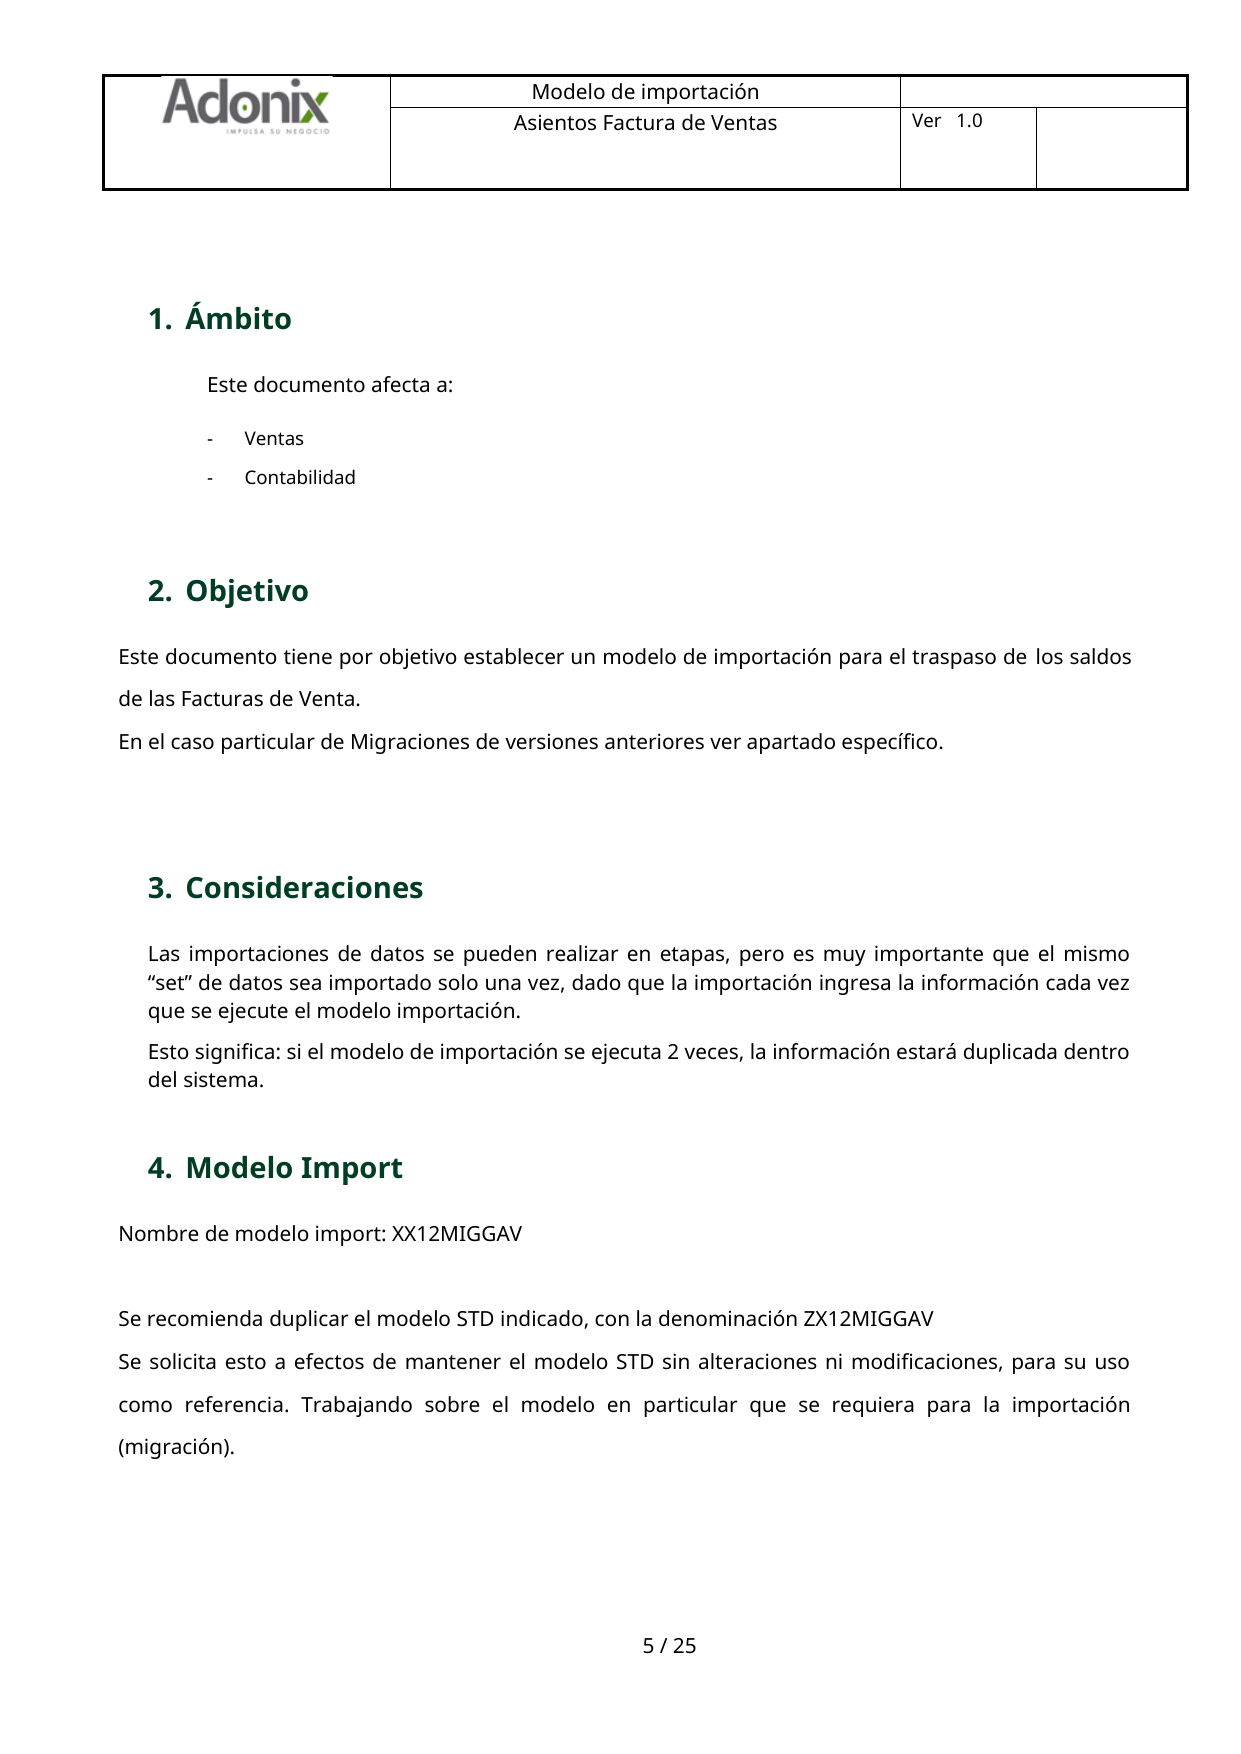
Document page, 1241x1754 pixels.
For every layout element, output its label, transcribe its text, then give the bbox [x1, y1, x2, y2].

subtitle Modelo Import [148, 1147, 1132, 1187]
text Esto significa: si el modelo de importación se ejecuta 2 veces, la información estará duplicada dentro del sistema. [148, 1037, 1132, 1094]
list Ventas [207, 426, 1132, 451]
picture [161, 76, 333, 139]
subtitle Objetivo [148, 570, 1132, 609]
subtitle Consideraciones [148, 867, 1132, 907]
text Este documento tiene por objetivo establecer un modelo de importación para el traspaso de los saldos de las Facturas de Venta. [118, 642, 1132, 713]
text Se recomienda duplicar el modelo STD indicado, con la denominación ZX12MIGGAV [118, 1304, 1132, 1333]
text Las importaciones de datos se pueden realizar en etapas, pero es muy importante que el mismo “set” de datos sea importado solo una vez, dado que la importación ingresa la información cada vez que se ejecute el modelo importación. [148, 939, 1132, 1024]
text Nombre de modelo import: XX12MIGGAV [118, 1219, 1132, 1248]
list Contabilidad [207, 464, 1132, 489]
subtitle Ámbito [148, 299, 1132, 338]
text Se solicita esto a efectos de mantener el modelo STD sin alteraciones ni modificaciones, para su uso como referencia. Trabajando sobre el modelo en particular que se requiera para la importación (migración). [118, 1347, 1132, 1461]
text En el caso particular de Migraciones de versiones anteriores ver apartado específico. [118, 727, 1132, 755]
text Este documento afecta a: [118, 371, 1132, 399]
